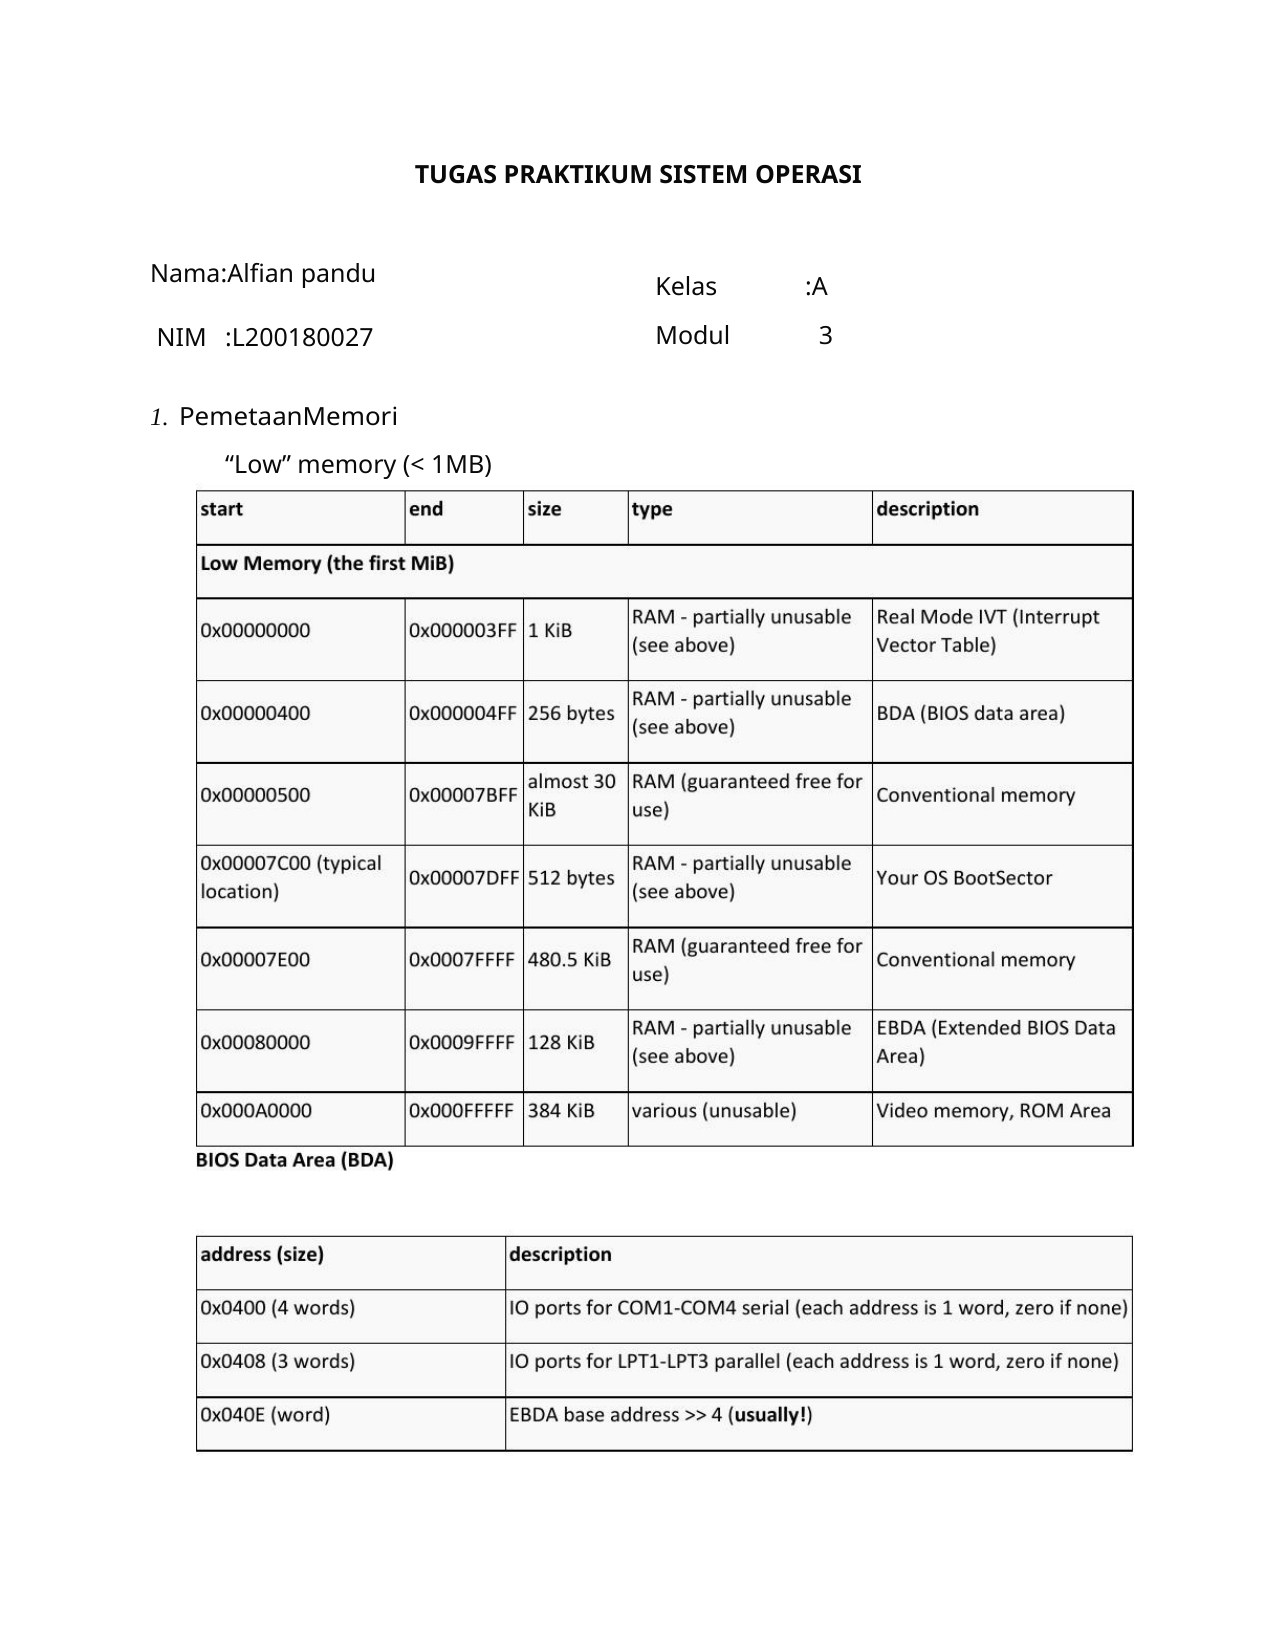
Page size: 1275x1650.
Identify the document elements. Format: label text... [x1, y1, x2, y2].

picture [196, 483, 1134, 1456]
text Modul 3 [655, 318, 1152, 352]
text NIM :L200180027 [150, 320, 584, 354]
text TUGAS PRAKTIKUM SISTEM OPERASI [399, 157, 877, 191]
list PemetaanMemori [150, 398, 1152, 432]
text Kelas :A [655, 269, 1152, 303]
text Nama:Alfian pandu [150, 256, 584, 290]
text “Low” memory (< 1MB) [225, 447, 1152, 481]
